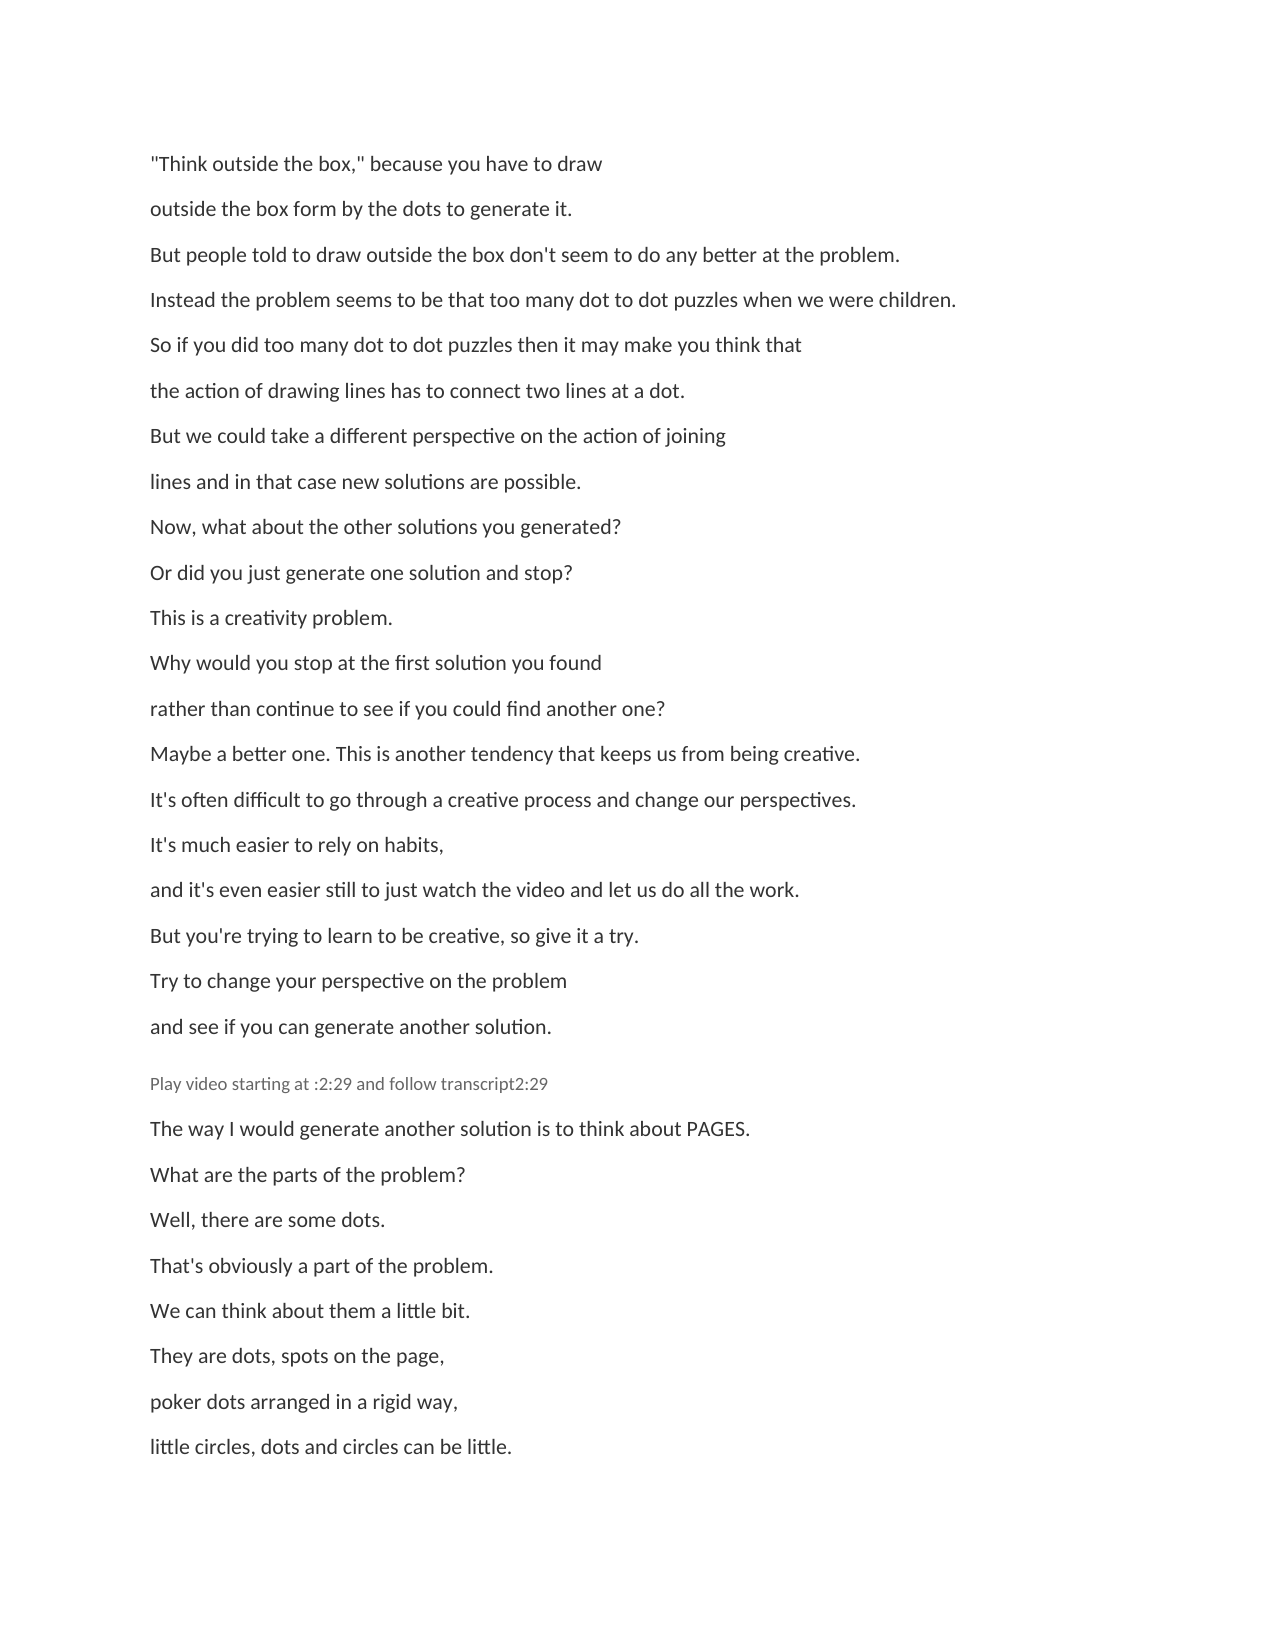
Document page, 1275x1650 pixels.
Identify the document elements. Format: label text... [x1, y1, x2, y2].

text little circles, dots and circles can be little. [150, 1433, 1125, 1460]
text They are dots, spots on the page, [150, 1343, 1125, 1369]
text Why would you stop at the first solution you found [150, 649, 1125, 676]
text the action of drawing lines has to connect two lines at a dot. [150, 377, 1125, 404]
text The way I would generate another solution is to think about PAGES. [150, 1116, 1125, 1142]
text But you're trying to learn to be creative, so give it a try. [150, 922, 1125, 949]
text poker dots arranged in a rigid way, [150, 1388, 1125, 1415]
text outside the box form by the dots to generate it. [150, 195, 1125, 222]
text Try to change your perspective on the problem [150, 967, 1125, 994]
text and see if you can generate another solution. [150, 1013, 1125, 1039]
text lines and in that case new solutions are possible. [150, 468, 1125, 494]
text Well, there are some dots. [150, 1206, 1125, 1233]
text We can think about them a little bit. [150, 1297, 1125, 1324]
text Play video starting at :2:29 and follow transcript2:29 [150, 1058, 1125, 1099]
text Or did you just generate one solution and stop? [150, 559, 1125, 585]
text "Think outside the box," because you have to draw [150, 150, 1125, 177]
text Instead the problem seems to be that too many dot to dot puzzles when we were children. [150, 286, 1125, 313]
text But people told to draw outside the box don't seem to do any better at the problem. [150, 241, 1125, 267]
text What are the parts of the problem? [150, 1161, 1125, 1188]
text and it's even easier still to just watch the video and let us do all the work. [150, 877, 1125, 903]
text rather than continue to see if you could find another one? [150, 695, 1125, 722]
text It's much easier to rely on habits, [150, 831, 1125, 858]
text But we could take a different perspective on the action of joining [150, 422, 1125, 449]
text So if you did too many dot to dot puzzles then it may make you think that [150, 332, 1125, 358]
text That's obviously a part of the problem. [150, 1252, 1125, 1278]
text Maybe a better one. This is another tendency that keeps us from being creative. [150, 740, 1125, 767]
text Now, what about the other solutions you generated? [150, 513, 1125, 540]
text This is a creativity problem. [150, 604, 1125, 631]
text It's often difficult to go through a creative process and change our perspectives. [150, 786, 1125, 812]
